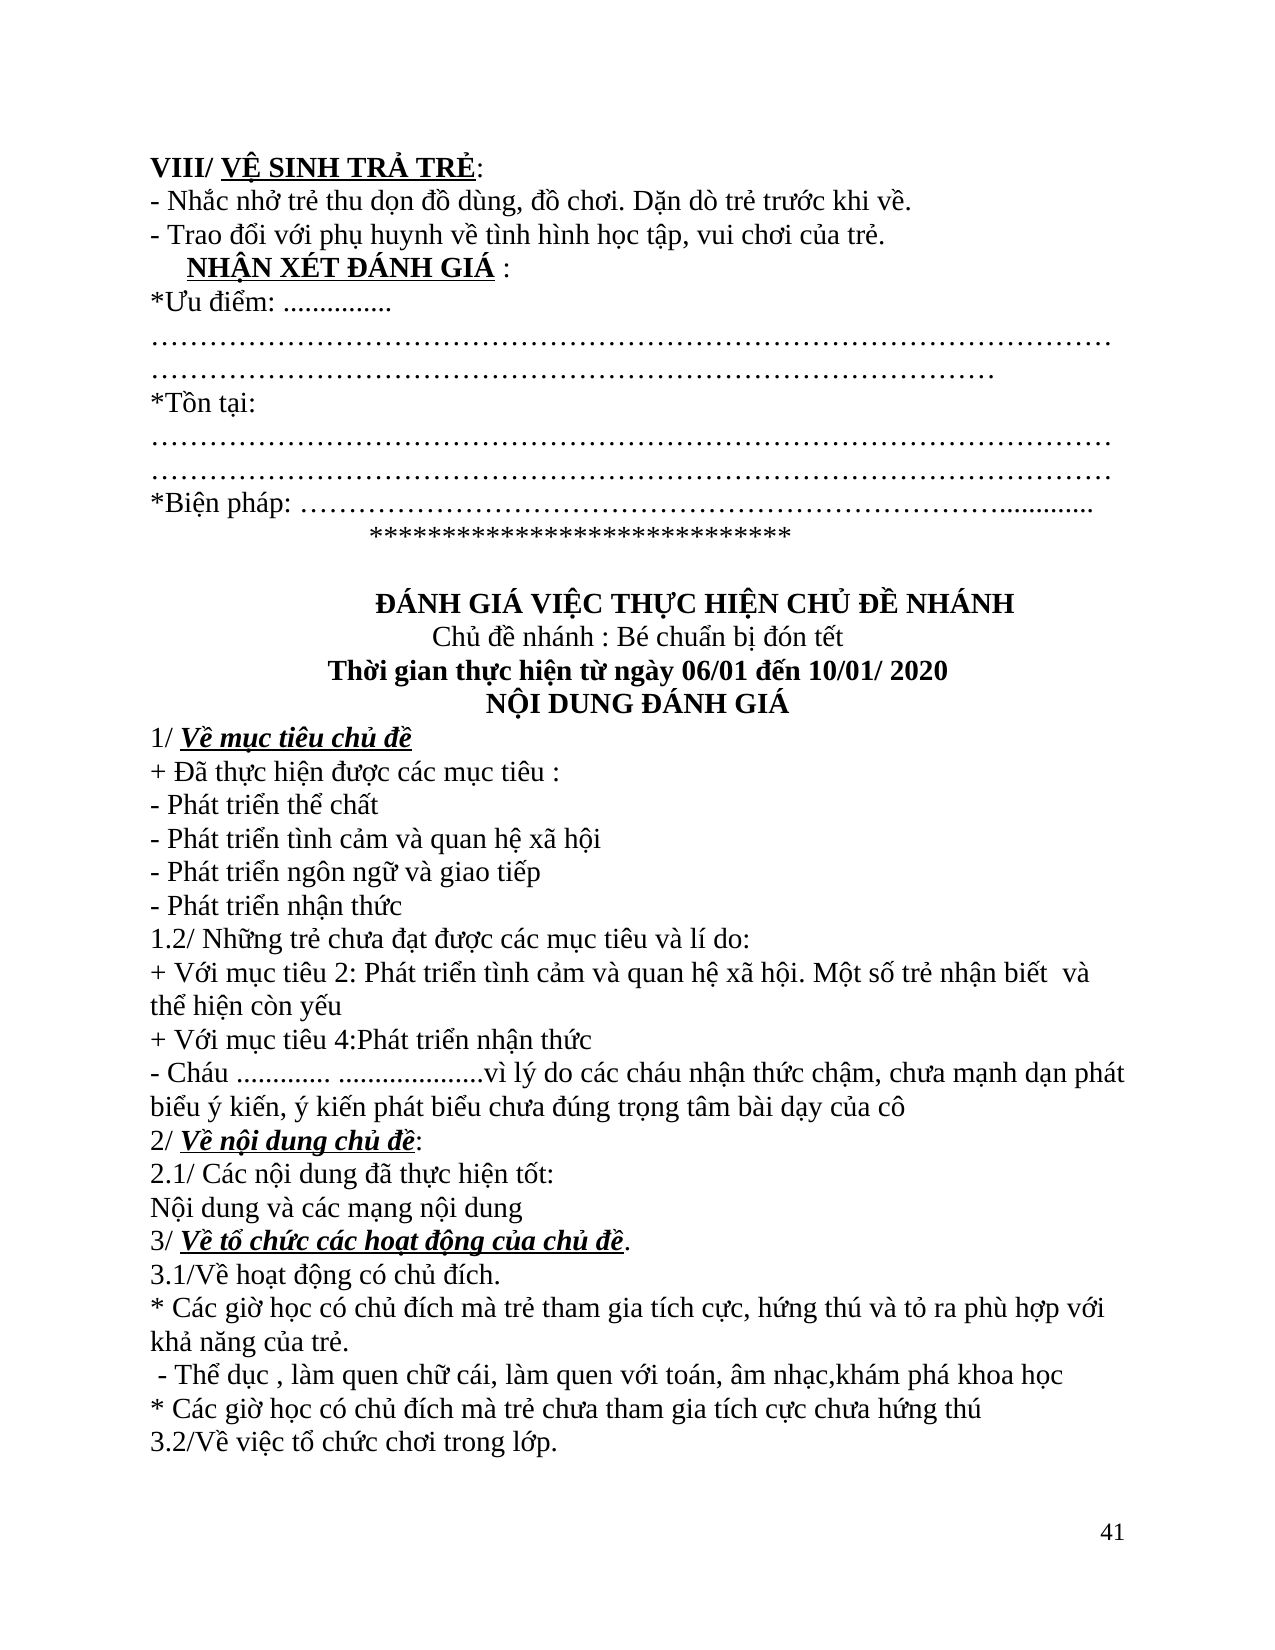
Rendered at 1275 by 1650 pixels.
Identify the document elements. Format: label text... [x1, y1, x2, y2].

text - Cháu ............. ....................vì lý do các cháu nhận thức chậm, chưa mạnh dạn phát biểu ý kiến, ý kiến phát biểu chưa đúng trọng tâm bài dạy của cô [150, 1056, 1125, 1123]
text ***************************** [150, 519, 1125, 552]
text Nội dung và các mạng nội dung [150, 1190, 1125, 1223]
text VIII/ VỆ SINH TRẢ TRẺ: [150, 150, 1125, 183]
text 3.2/Về việc tổ chức chơi trong lớp. [150, 1424, 1125, 1458]
text + Với mục tiêu 4:Phát triển nhận thức [150, 1022, 1125, 1056]
text Chủ đề nhánh : Bé chuẩn bị đón tết [150, 619, 1125, 653]
text 3.1/Về hoạt động có chủ đích. [150, 1257, 1125, 1290]
text Thời gian thực hiện từ ngày 06/01 đến 10/01/ 2020 [150, 653, 1125, 687]
text - Phát triển nhận thức [150, 888, 1125, 921]
text - Phát triển tình cảm và quan hệ xã hội [150, 821, 1125, 854]
text * Các giờ học có chủ đích mà trẻ chưa tham gia tích cực chưa hứng thú [150, 1391, 1125, 1424]
text *Tồn tại: [150, 385, 1125, 418]
text 2.1/ Các nội dung đã thực hiện tốt: [150, 1156, 1125, 1190]
text NHẬN XÉT ĐÁNH GIÁ : [150, 251, 1125, 284]
text ĐÁNH GIÁ VIỆC THỰC HIỆN CHỦ ĐỀ NHÁNH [300, 586, 1125, 619]
text + Với mục tiêu 2: Phát triển tình cảm và quan hệ xã hội. Một số trẻ nhận biết và thể hiện còn yếu [150, 955, 1125, 1022]
text 1/ Về mục tiêu chủ đề [150, 720, 1125, 754]
text - Phát triển ngôn ngữ và giao tiếp [150, 854, 1125, 888]
text - Phát triển thể chất [150, 787, 1125, 821]
text ……………………………………………………………………………………………………………………………………………………………………………… [150, 418, 1125, 485]
text *Biện pháp: ………………………………………………………………............. [150, 485, 1125, 519]
text 2/ Về nội dung chủ đề: [150, 1123, 1125, 1156]
text 3/ Về tổ chức các hoạt động của chủ đề. [150, 1223, 1125, 1257]
text *Ưu điểm: ...............…………………………………………………………………………………………………………………………………………………………………… [150, 284, 1125, 385]
text * Các giờ học có chủ đích mà trẻ tham gia tích cực, hứng thú và tỏ ra phù hợp với khả năng của trẻ. [150, 1290, 1125, 1357]
text - Nhắc nhở trẻ thu dọn đồ dùng, đồ chơi. Dặn dò trẻ trước khi về. [150, 183, 1125, 217]
text - Thể dục , làm quen chữ cái, làm quen với toán, âm nhạc,khám phá khoa học [150, 1357, 1125, 1391]
text NỘI DUNG ĐÁNH GIÁ [150, 687, 1125, 720]
text + Đã thực hiện được các mục tiêu : [150, 754, 1125, 787]
text - Trao đổi với phụ huynh về tình hình học tập, vui chơi của trẻ. [150, 217, 1125, 251]
text 1.2/ Những trẻ chưa đạt được các mục tiêu và lí do: [150, 921, 1125, 955]
